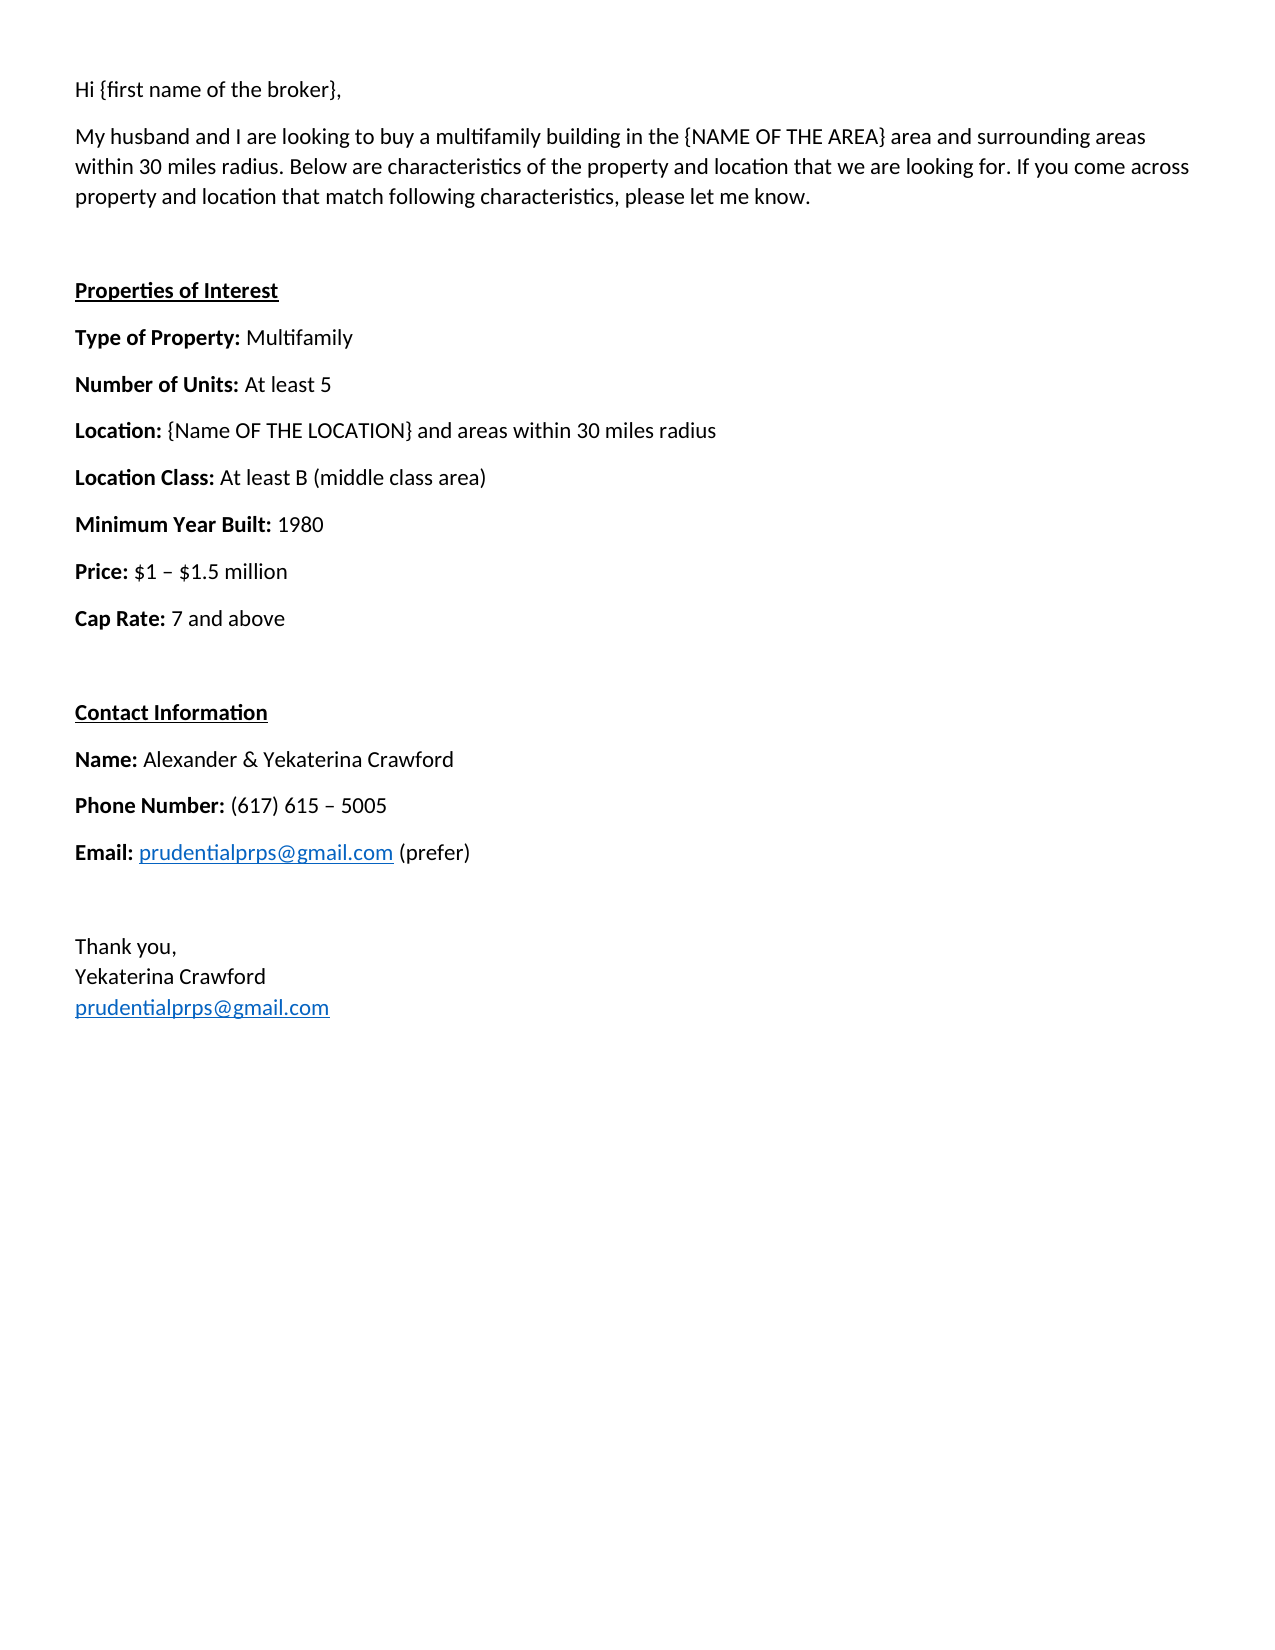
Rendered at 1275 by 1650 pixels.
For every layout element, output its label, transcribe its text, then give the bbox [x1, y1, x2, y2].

text Location Class: At least B (middle class area) [75, 463, 1200, 492]
text My husband and I are looking to buy a multifamily building in the {NAME OF THE AREA} area and surrounding areas within 30 miles radius. Below are characteristics of the property and location that we are looking for. If you come across property and location that match following characteristics, please let me know. [75, 122, 1200, 210]
text Price: $1 – $1.5 million [75, 557, 1200, 585]
text Thank you, [75, 932, 1200, 960]
text Number of Units: At least 5 [75, 370, 1200, 398]
text prudentialprps@gmail.com [75, 993, 1200, 1021]
text Email: prudentialprps@gmail.com (prefer) [75, 838, 1200, 867]
text Hi {first name of the broker}, [75, 75, 1200, 103]
text Yekaterina Crawford [75, 962, 1200, 991]
text Contact Information [75, 698, 1200, 726]
text Properties of Interest [75, 276, 1200, 304]
text Phone Number: (617) 615 – 5005 [75, 792, 1200, 820]
text Type of Property: Multifamily [75, 323, 1200, 351]
text Name: Alexander & Yekaterina Crawford [75, 745, 1200, 773]
text Location: {Name OF THE LOCATION} and areas within 30 miles radius [75, 417, 1200, 445]
text Cap Rate: 7 and above [75, 604, 1200, 632]
text Minimum Year Built: 1980 [75, 510, 1200, 538]
